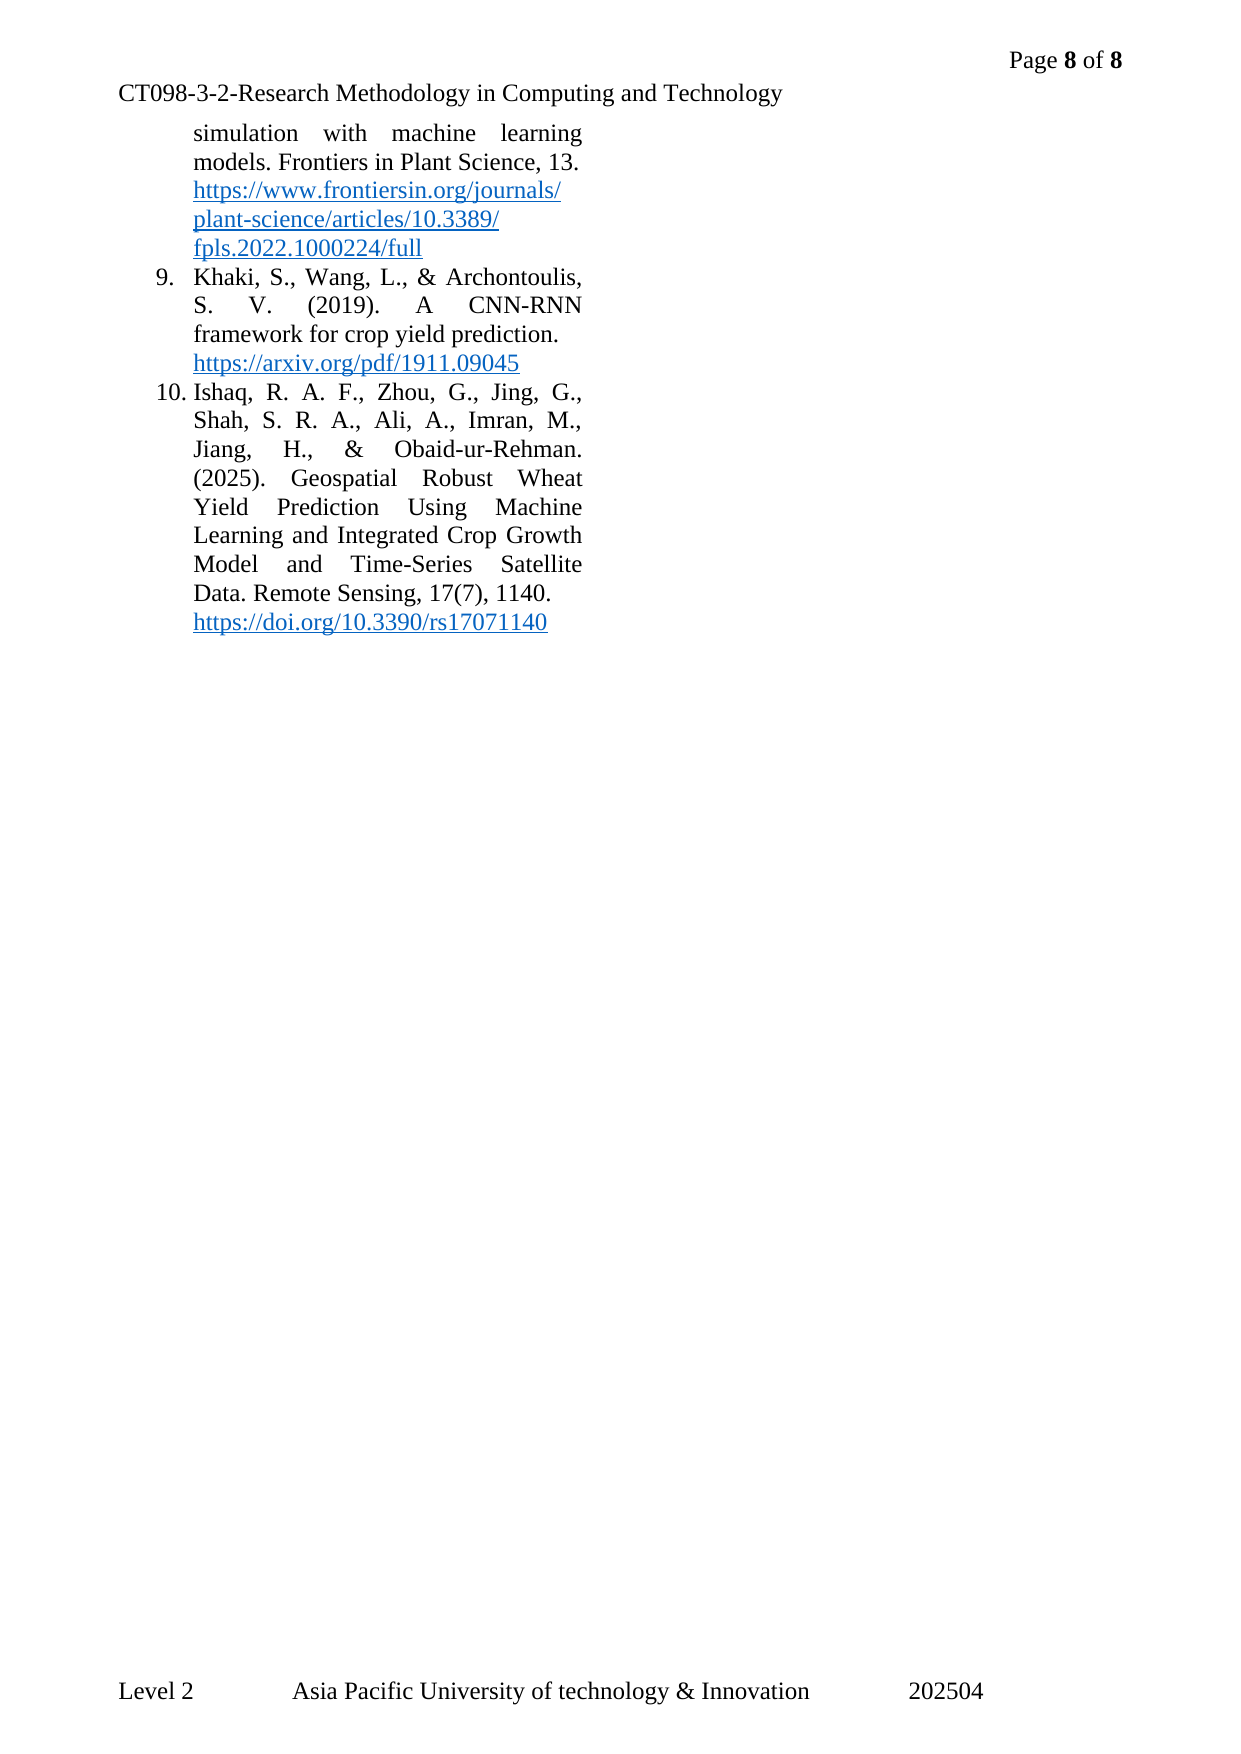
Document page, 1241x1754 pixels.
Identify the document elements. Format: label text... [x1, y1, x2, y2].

list https://arxiv.org/pdf/1911.09045 [193, 348, 583, 377]
list https://doi.org/10.3390/rs17071140 [193, 607, 583, 636]
list Ishaq, R. A. F., Zhou, G., Jing, G., Shah, S. R. A., Ali, A., Imran, M., Jiang, H., & Obaid-ur-Rehman. (2025). Geospatial Robust Wheat Yield Prediction Using Machine Learning and Integrated Crop Growth Model and Time-Series Satellite Data. Remote Sensing, 17(7), 1140. [156, 377, 583, 607]
list Khaki, S., Wang, L., & Archontoulis, S. V. (2019). A CNN-RNN framework for crop yield prediction. [156, 262, 583, 348]
list https://www.frontiersin.org/journals/plant-science/articles/10.3389/fpls.2022.1000224/full [193, 176, 583, 262]
